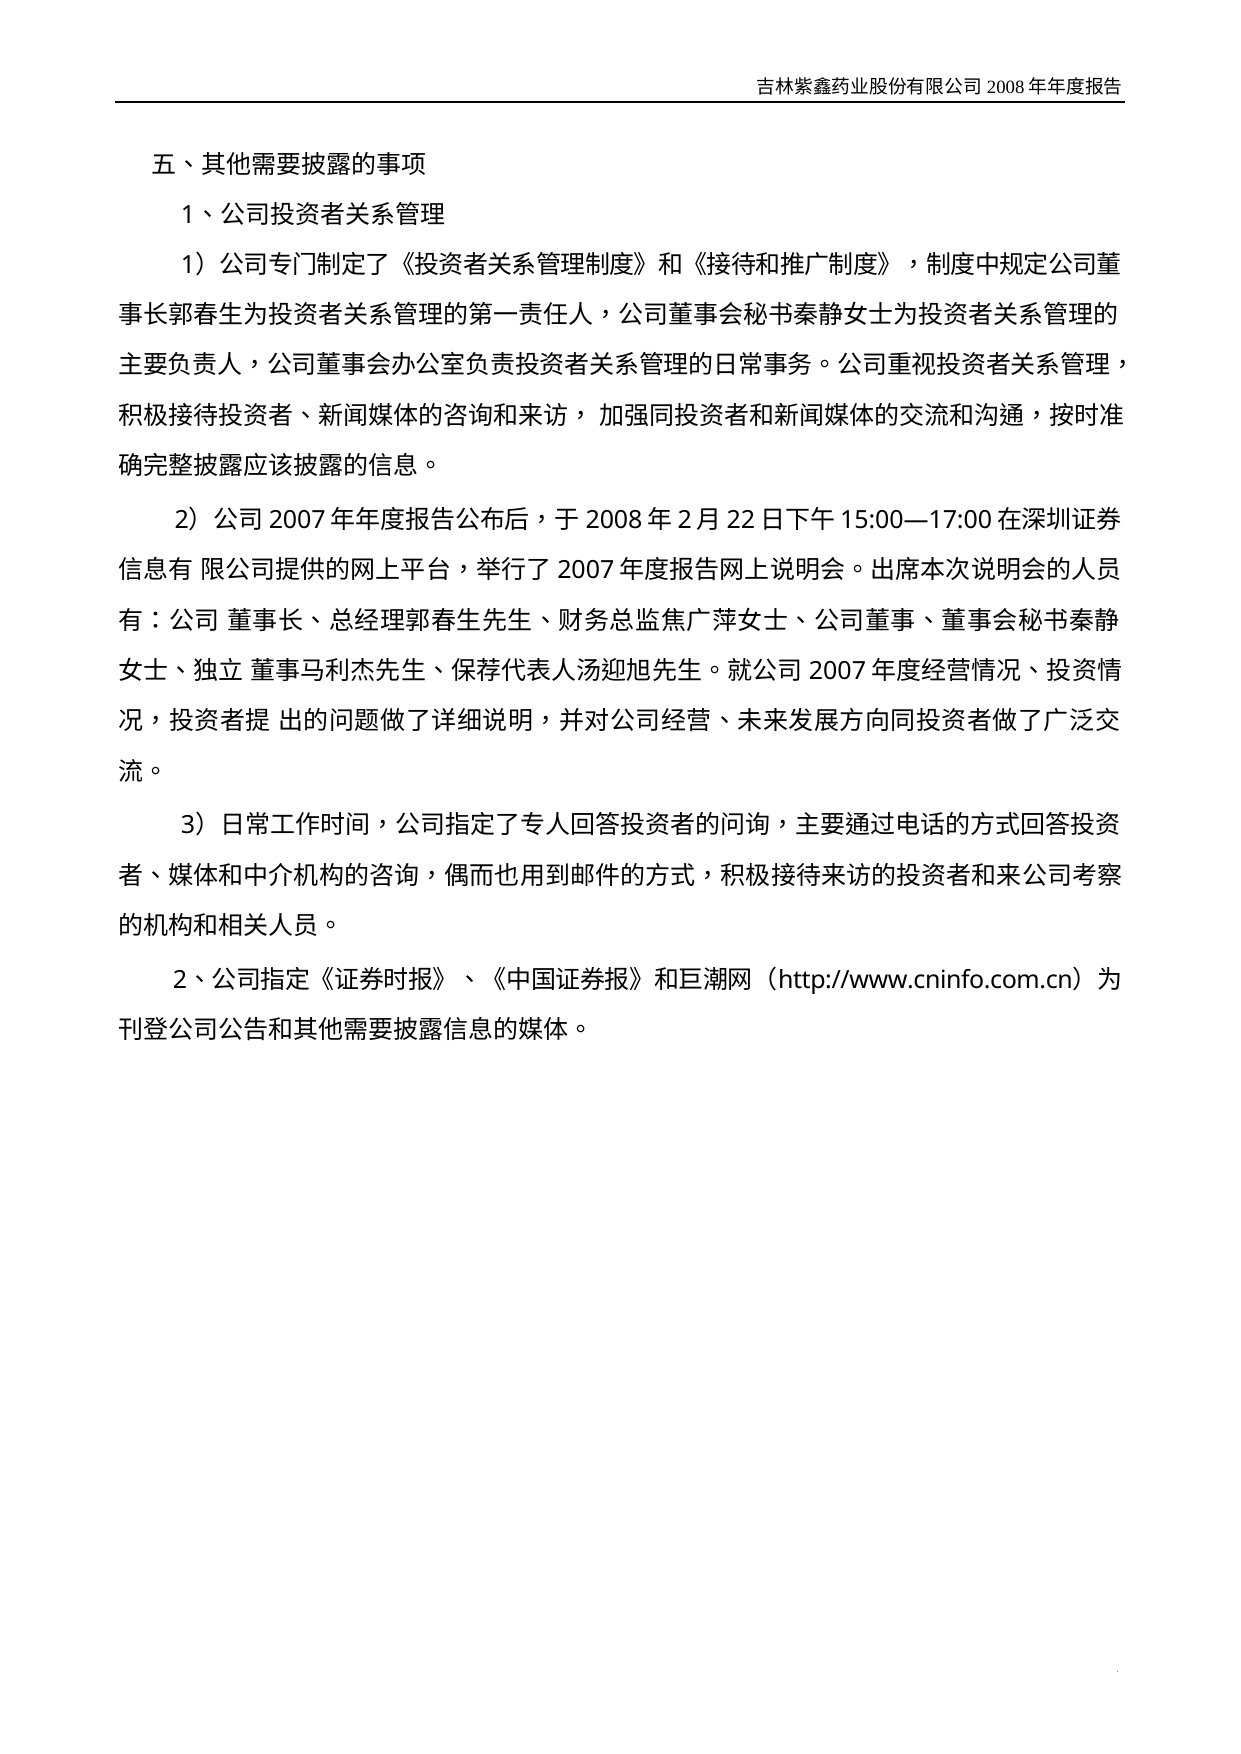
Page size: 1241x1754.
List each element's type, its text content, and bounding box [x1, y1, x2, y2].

text 2、公司指定《证券时报》、《中国证券报》和巨潮网（http://www.cninfo.com.cn）为 刊登公司公告和其他需要披露信息的媒体。 [118, 962, 1123, 1046]
text 1）公司专门制定了《投资者关系管理制度》和《接待和推广制度》，制度中规定公司董 事长郭春生为投资者关系管理的第一责任人，公司董事会秘书秦静女士为投资者关系管理的 主要负责人，公司董事会办公室负责投资者关系管理的日常事务。公司重视投资者关系管理， 积极接待投资者、新闻媒体的咨询和来访， 加强同投资者和新闻媒体的交流和沟通，按时准 确完整披露应该披露的信息。 [118, 246, 1137, 482]
text 2）公司2007年年度报告公布后，于2008年2月22日下午15:00—17:00在深圳证券信息有 限公司提供的网上平台，举行了2007年度报告网上说明会。出席本次说明会的人员有：公司 董事长、总经理郭春生先生、财务总监焦广萍女士、公司董事、董事会秘书秦静女士、独立 董事马利杰先生、保荐代表人汤迎旭先生。就公司2007年度经营情况、投资情况，投资者提 出的问题做了详细说明，并对公司经营、未来发展方向同投资者做了广泛交流。 [118, 502, 1122, 787]
text 1、公司投资者关系管理 [181, 197, 1136, 231]
text 3）日常工作时间，公司指定了专人回答投资者的问询，主要通过电话的方式回答投资 者、媒体和中介机构的咨询，偶而也用到邮件的方式，积极接待来访的投资者和来公司考察 的机构和相关人员。 [118, 807, 1123, 942]
text 五、其他需要披露的事项 [151, 147, 1136, 181]
